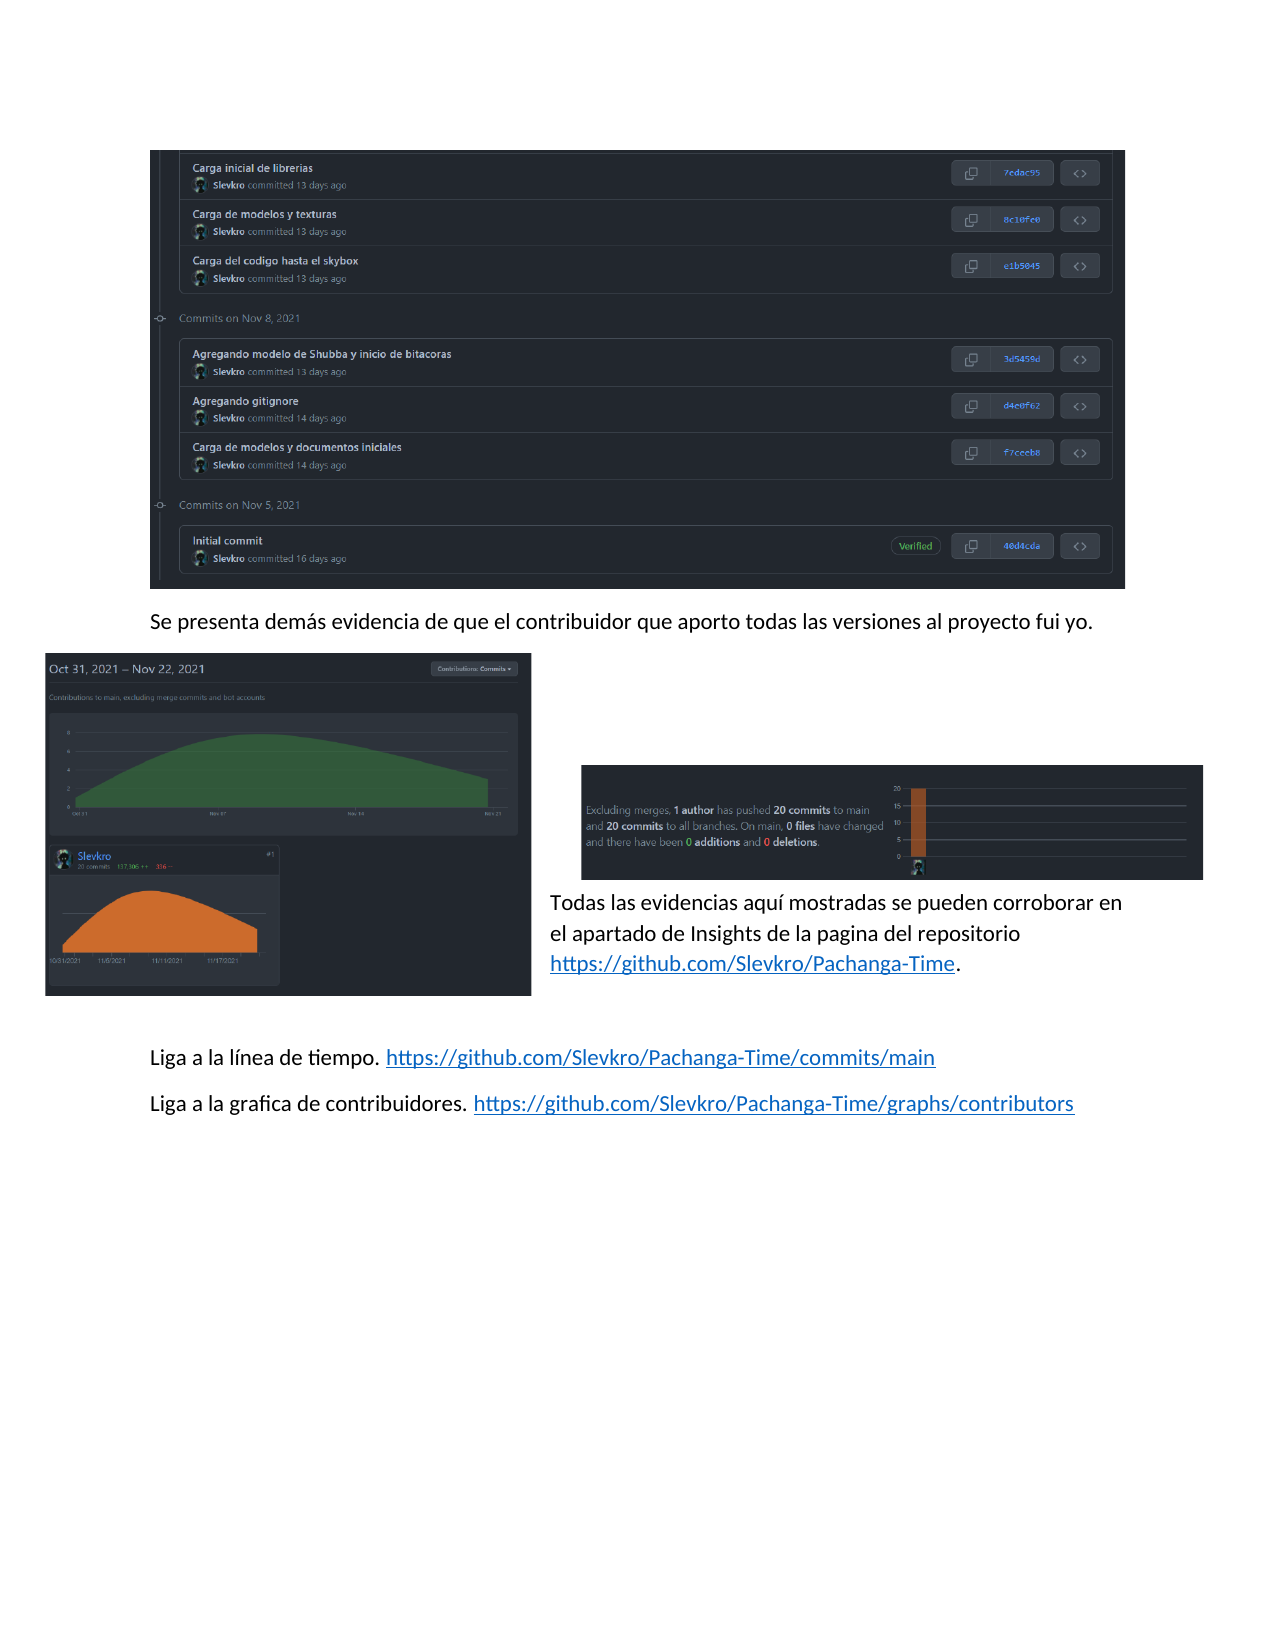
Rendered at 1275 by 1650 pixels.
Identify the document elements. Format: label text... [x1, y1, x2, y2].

picture [45, 653, 532, 996]
text Se presenta demás evidencia de que el contribuidor que aporto todas las versiones al proyecto fui yo. [150, 607, 1125, 635]
picture [150, 150, 1125, 589]
text Liga a la grafica de contribuidores. https://github.com/Slevkro/Pachanga-Time/graphs/contributors [150, 1089, 1125, 1118]
picture [581, 765, 1204, 880]
text Todas las evidencias aquí mostradas se pueden corroborar en el apartado de Insights de la pagina del repositorio https://github.com/Slevkro/Pachanga-Time. [532, 888, 1125, 977]
text Liga a la línea de tiempo. https://github.com/Slevkro/Pachanga-Time/commits/main [150, 1043, 1125, 1071]
